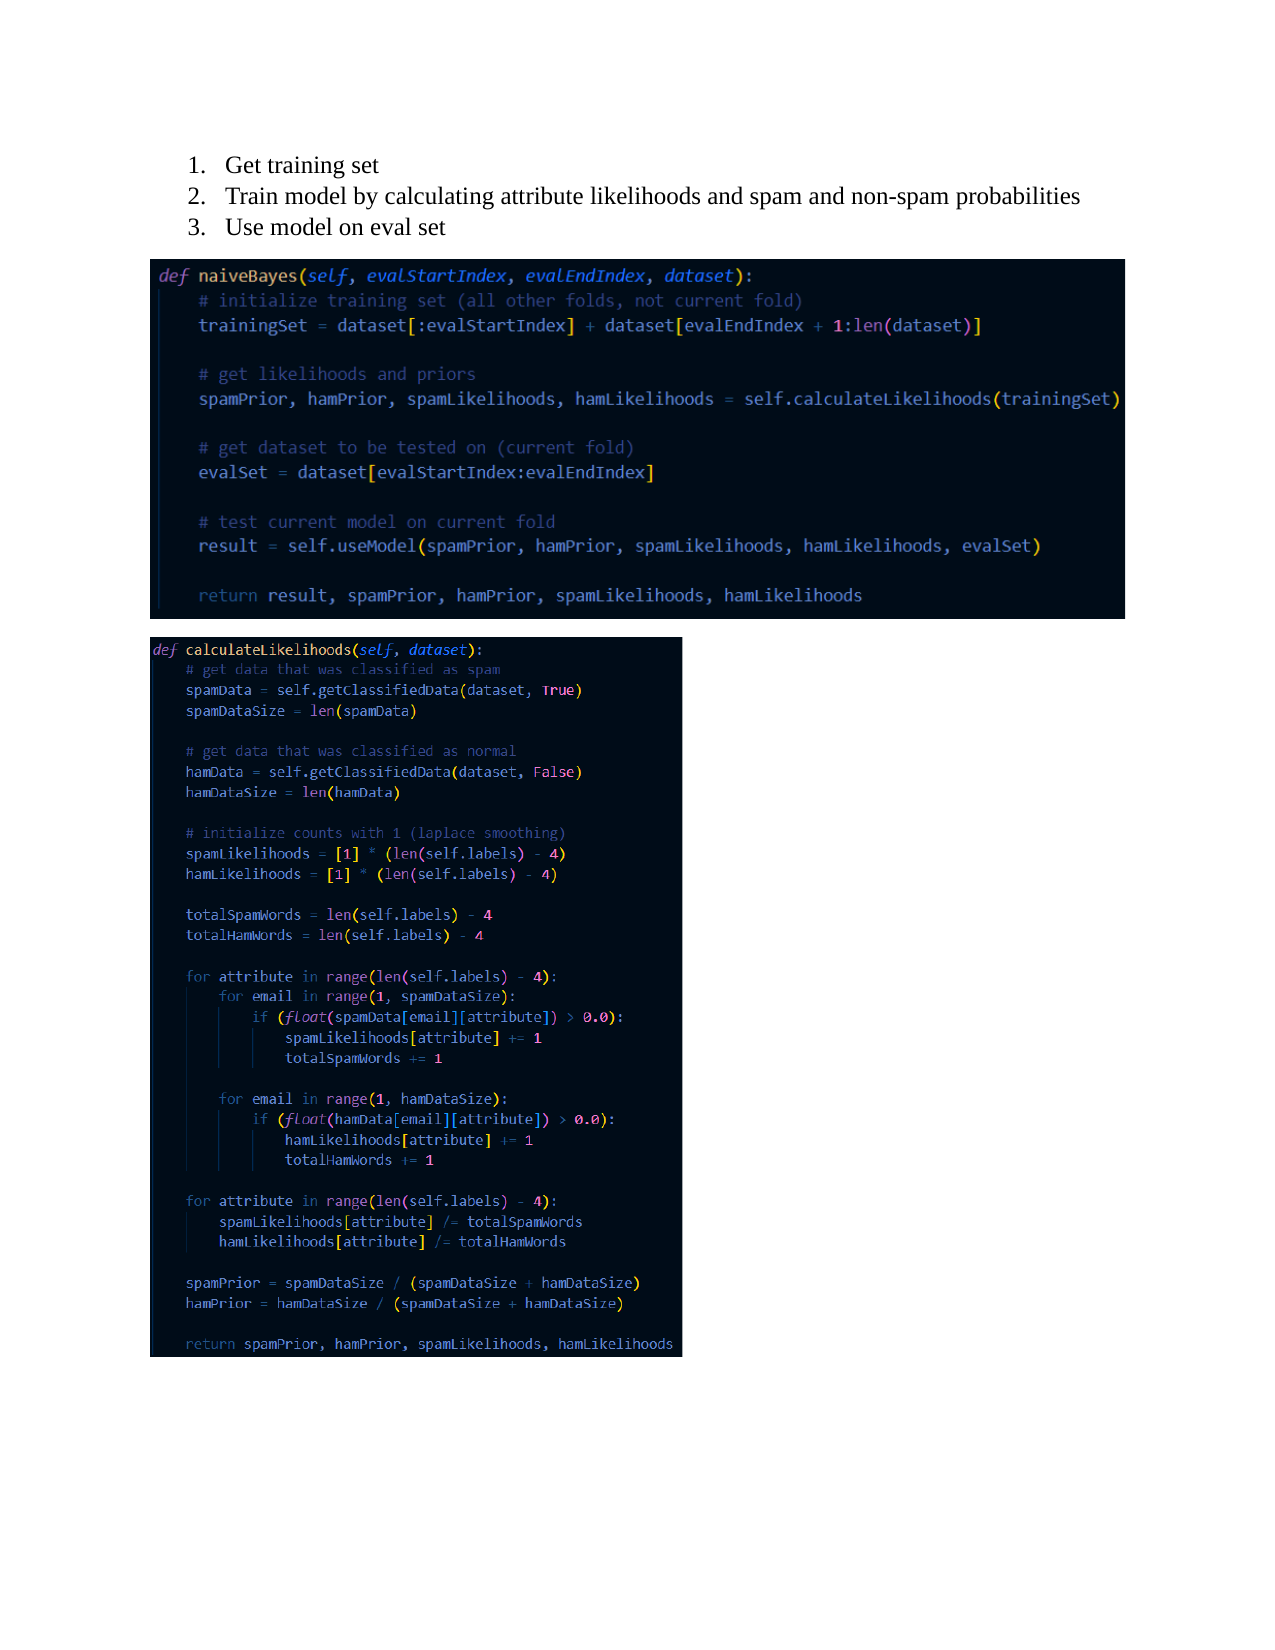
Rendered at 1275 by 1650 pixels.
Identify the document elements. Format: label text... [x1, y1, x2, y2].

picture [150, 637, 683, 1357]
list Use model on eval set [187, 212, 1125, 241]
picture [150, 259, 1125, 619]
list Train model by calculating attribute likelihoods and spam and non-spam probabilities [187, 181, 1125, 210]
list Get training set [187, 150, 1125, 179]
